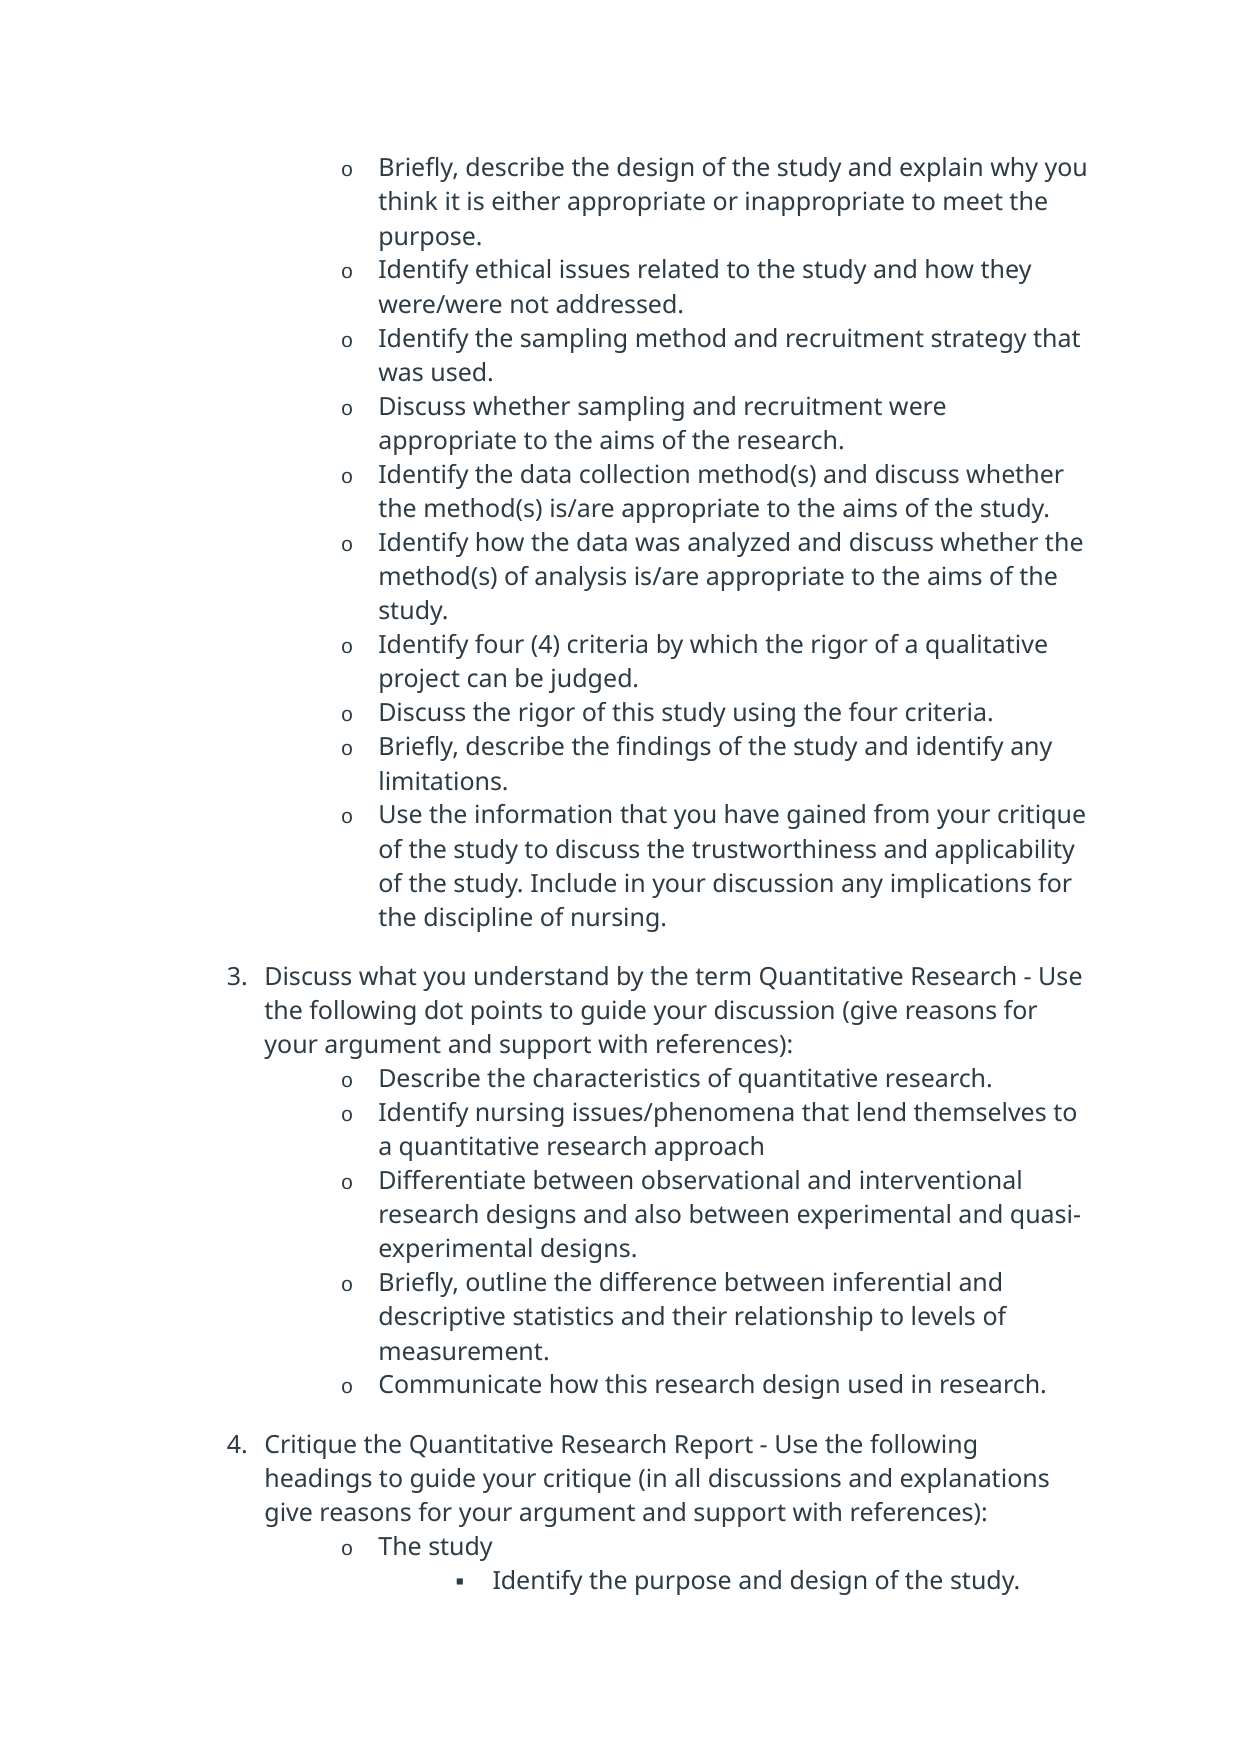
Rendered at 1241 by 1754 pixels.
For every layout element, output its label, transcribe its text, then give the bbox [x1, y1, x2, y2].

list Critique the Quantitative Research Report - Use the following headings to guide your critique (in all discussions and explanations give reasons for your argument and support with references): [227, 1426, 1090, 1528]
list Identify four (4) criteria by which the rigor of a qualitative project can be judged. [341, 627, 1090, 695]
list Discuss the rigor of this study using the four criteria. [341, 695, 1090, 729]
list Identify nursing issues/phenomena that lend themselves to a quantitative research approach [341, 1095, 1090, 1163]
list Briefly, describe the findings of the study and identify any limitations. [341, 729, 1090, 797]
list Briefly, describe the design of the study and explain why you think it is either appropriate or inappropriate to meet the purpose. [341, 150, 1090, 252]
list Briefly, outline the difference between inferential and descriptive statistics and their relationship to levels of measurement. [341, 1265, 1090, 1367]
list The study [341, 1528, 1090, 1562]
list Discuss whether sampling and recruitment were appropriate to the aims of the research. [341, 388, 1090, 457]
list Identify the purpose and design of the study. [455, 1562, 1090, 1597]
list Communicate how this research design used in research. [341, 1367, 1090, 1401]
list Describe the characteristics of quantitative research. [341, 1061, 1090, 1095]
list Identify how the data was analyzed and discuss whether the method(s) of analysis is/are appropriate to the aims of the study. [341, 525, 1090, 627]
list Identify the sampling method and recruitment strategy that was used. [341, 320, 1090, 388]
list Use the information that you have gained from your critique of the study to discuss the trustworthiness and applicability of the study. Include in your discussion any implications for the discipline of nursing. [341, 797, 1090, 933]
list Identify ethical issues related to the study and how they were/were not addressed. [341, 252, 1090, 320]
list Differentiate between observational and interventional research designs and also between experimental and quasi-experimental designs. [341, 1163, 1090, 1265]
list Discuss what you understand by the term Quantitative Research - Use the following dot points to guide your discussion (give reasons for your argument and support with references): [227, 958, 1090, 1061]
list Identify the data collection method(s) and discuss whether the method(s) is/are appropriate to the aims of the study. [341, 457, 1090, 525]
